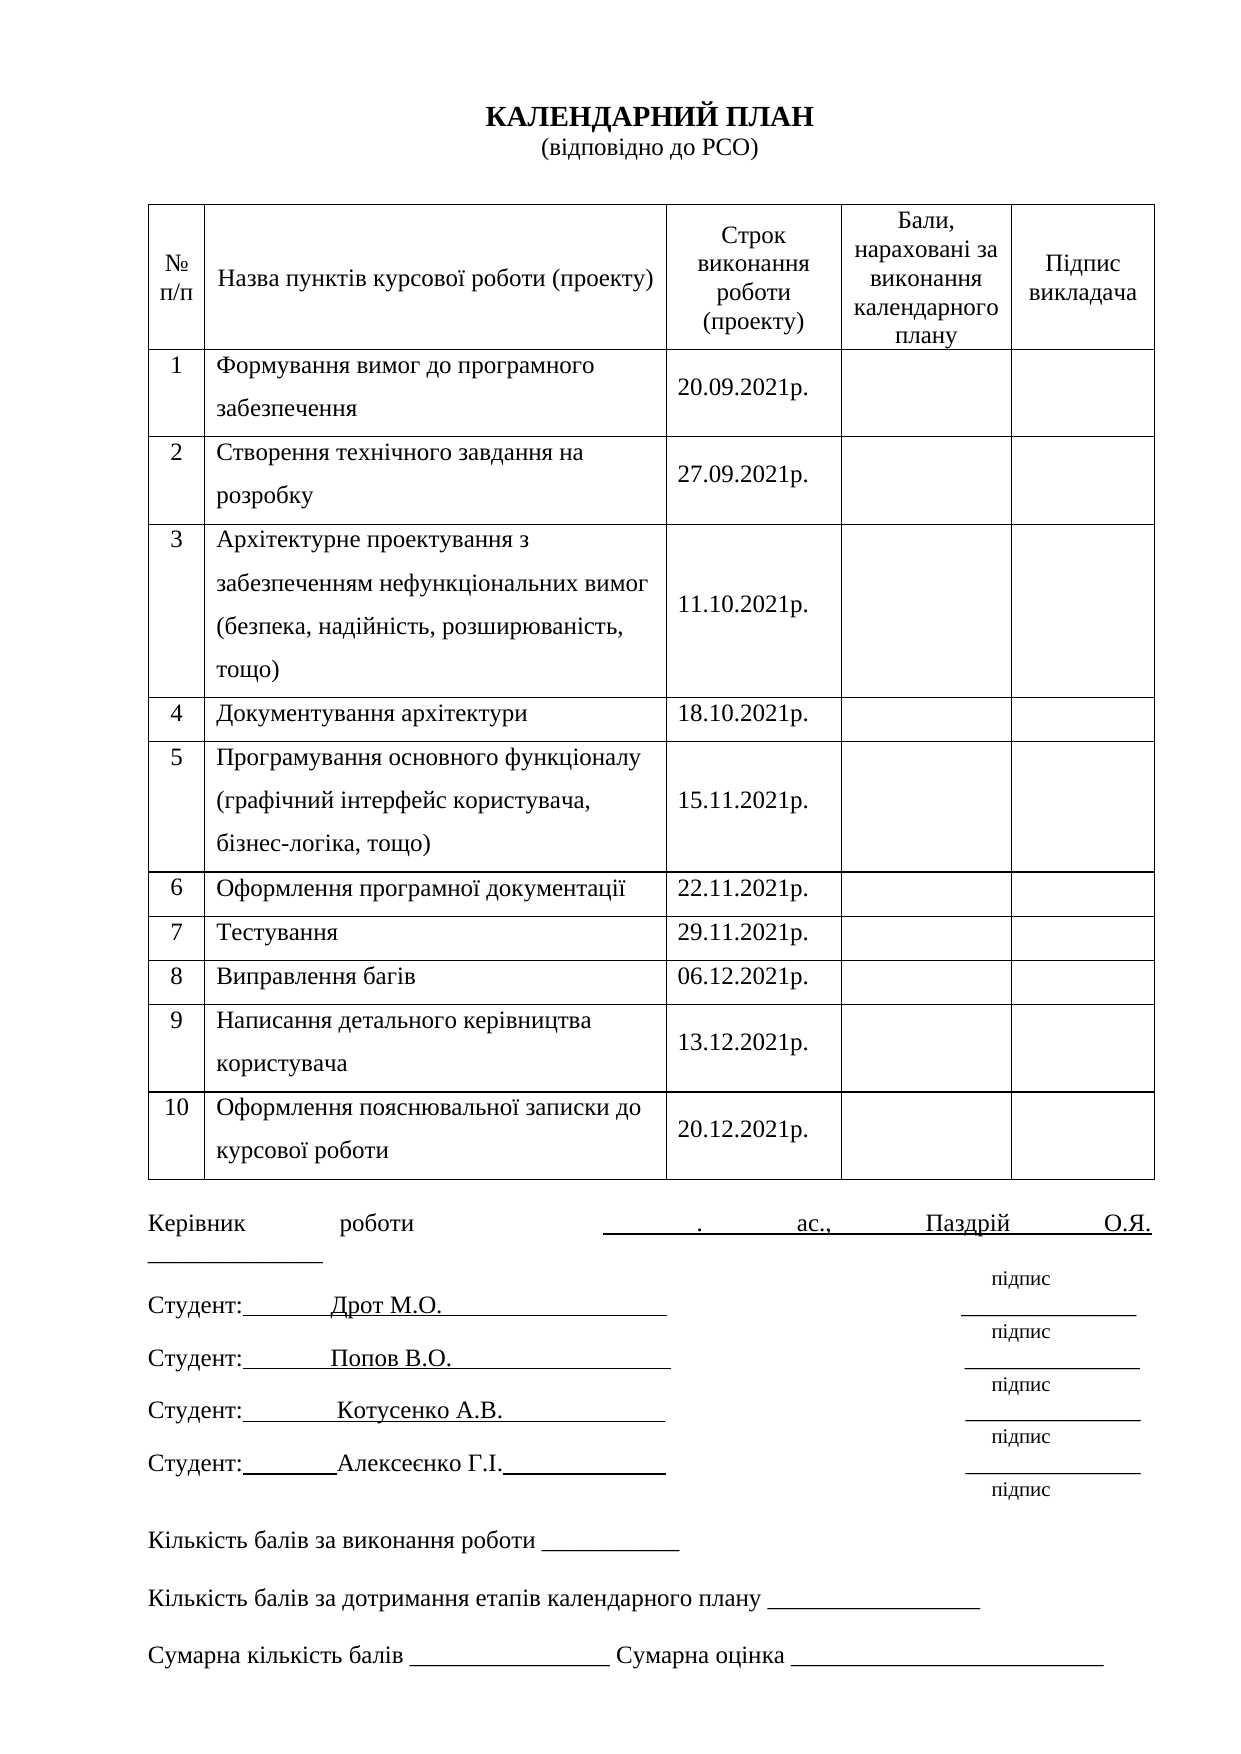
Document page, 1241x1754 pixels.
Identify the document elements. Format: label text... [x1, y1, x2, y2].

text підпис [148, 1477, 1152, 1501]
table_cell [1012, 1005, 1154, 1091]
subtitle Календарний план [148, 99, 1152, 132]
table_cell [1012, 1093, 1154, 1179]
table_cell [1012, 961, 1154, 1004]
table_cell [842, 437, 1011, 523]
table_cell 4 [149, 698, 204, 741]
table_cell 5 [149, 742, 204, 871]
table_cell Тестування [205, 917, 666, 960]
table_cell Оформлення пояснювальної записки до курсової роботи [205, 1093, 666, 1179]
table_cell 11.10.2021р. [667, 525, 841, 697]
table_header Назва пунктів курсової роботи (проекту) [205, 205, 666, 349]
text Сумарна кількість балів ________________ Сумарна оцінка _________________________ [148, 1640, 1152, 1669]
table_cell [1012, 917, 1154, 960]
table_cell Виправлення багів [205, 961, 666, 1004]
text підпис [148, 1319, 1152, 1343]
table_cell 06.12.2021р. [667, 961, 841, 1004]
table_cell Програмування основного функціоналу (графічний інтерфейс користувача, бізнес-логіка, тощо) [205, 742, 666, 871]
table_header № п/п [149, 205, 204, 349]
text Кількість балів за дотримання етапів календарного плану _________________ [148, 1583, 1152, 1612]
table_cell [842, 698, 1011, 741]
table_cell Формування вимог до програмного забезпечення [205, 350, 666, 436]
table_cell 8 [149, 961, 204, 1004]
table_cell 10 [149, 1093, 204, 1179]
table_cell Оформлення програмної документації [205, 873, 666, 916]
table_cell 9 [149, 1005, 204, 1091]
table_cell 15.11.2021р. [667, 742, 841, 871]
text (відповідно до РСО) [148, 132, 1152, 161]
table_cell [842, 961, 1011, 1004]
table_cell Написання детального керівництва користувача [205, 1005, 666, 1091]
table_cell [842, 742, 1011, 871]
table_cell 20.12.2021р. [667, 1093, 841, 1179]
text Студент: Дрот М.О. ______________ [148, 1290, 1152, 1319]
table_cell 18.10.2021р. [667, 698, 841, 741]
table_cell [1012, 525, 1154, 697]
table_cell 7 [149, 917, 204, 960]
table_cell [842, 525, 1011, 697]
table_cell 20.09.2021р. [667, 350, 841, 436]
table_cell [1012, 698, 1154, 741]
table_cell 13.12.2021р. [667, 1005, 841, 1091]
table_cell 3 [149, 525, 204, 697]
table_cell [1012, 742, 1154, 871]
table_cell 27.09.2021р. [667, 437, 841, 523]
table_cell [842, 873, 1011, 916]
text підпис [148, 1424, 1152, 1448]
table_cell [842, 1005, 1011, 1091]
table_cell 22.11.2021р. [667, 873, 841, 916]
text підпис [148, 1372, 1152, 1396]
table_cell [842, 1093, 1011, 1179]
table_cell Архітектурне проектування з забезпеченням нефункціональних вимог (безпека, надійність, розширюваність, тощо) [205, 525, 666, 697]
table_header Підпис викладача [1012, 205, 1154, 349]
text Студент: Алексеєнко Г.І. ______________ [148, 1448, 1152, 1477]
table_cell [1012, 350, 1154, 436]
table_cell [1012, 873, 1154, 916]
text Студент: Попов В.О. ______________ [148, 1343, 1152, 1372]
text підпис [148, 1266, 1152, 1290]
table_cell Створення технічного завдання на розробку [205, 437, 666, 523]
table_cell [842, 350, 1011, 436]
table_cell 6 [149, 873, 204, 916]
text Кількість балів за виконання роботи ___________ [148, 1525, 1152, 1554]
text Студент: Котусенко А.В. ______________ [148, 1396, 1152, 1424]
table_cell [842, 917, 1011, 960]
table_cell Документування архітектури [205, 698, 666, 741]
text Керівник роботи . ас., Паздрій О.Я. ______________ [148, 1208, 1152, 1266]
table_cell 1 [149, 350, 204, 436]
table_cell [1012, 437, 1154, 523]
table_header Строк виконання роботи (проекту) [667, 205, 841, 349]
table_cell 2 [149, 437, 204, 523]
table_header Бали, нараховані за виконання календарного плану [842, 205, 1011, 349]
table_cell 29.11.2021р. [667, 917, 841, 960]
